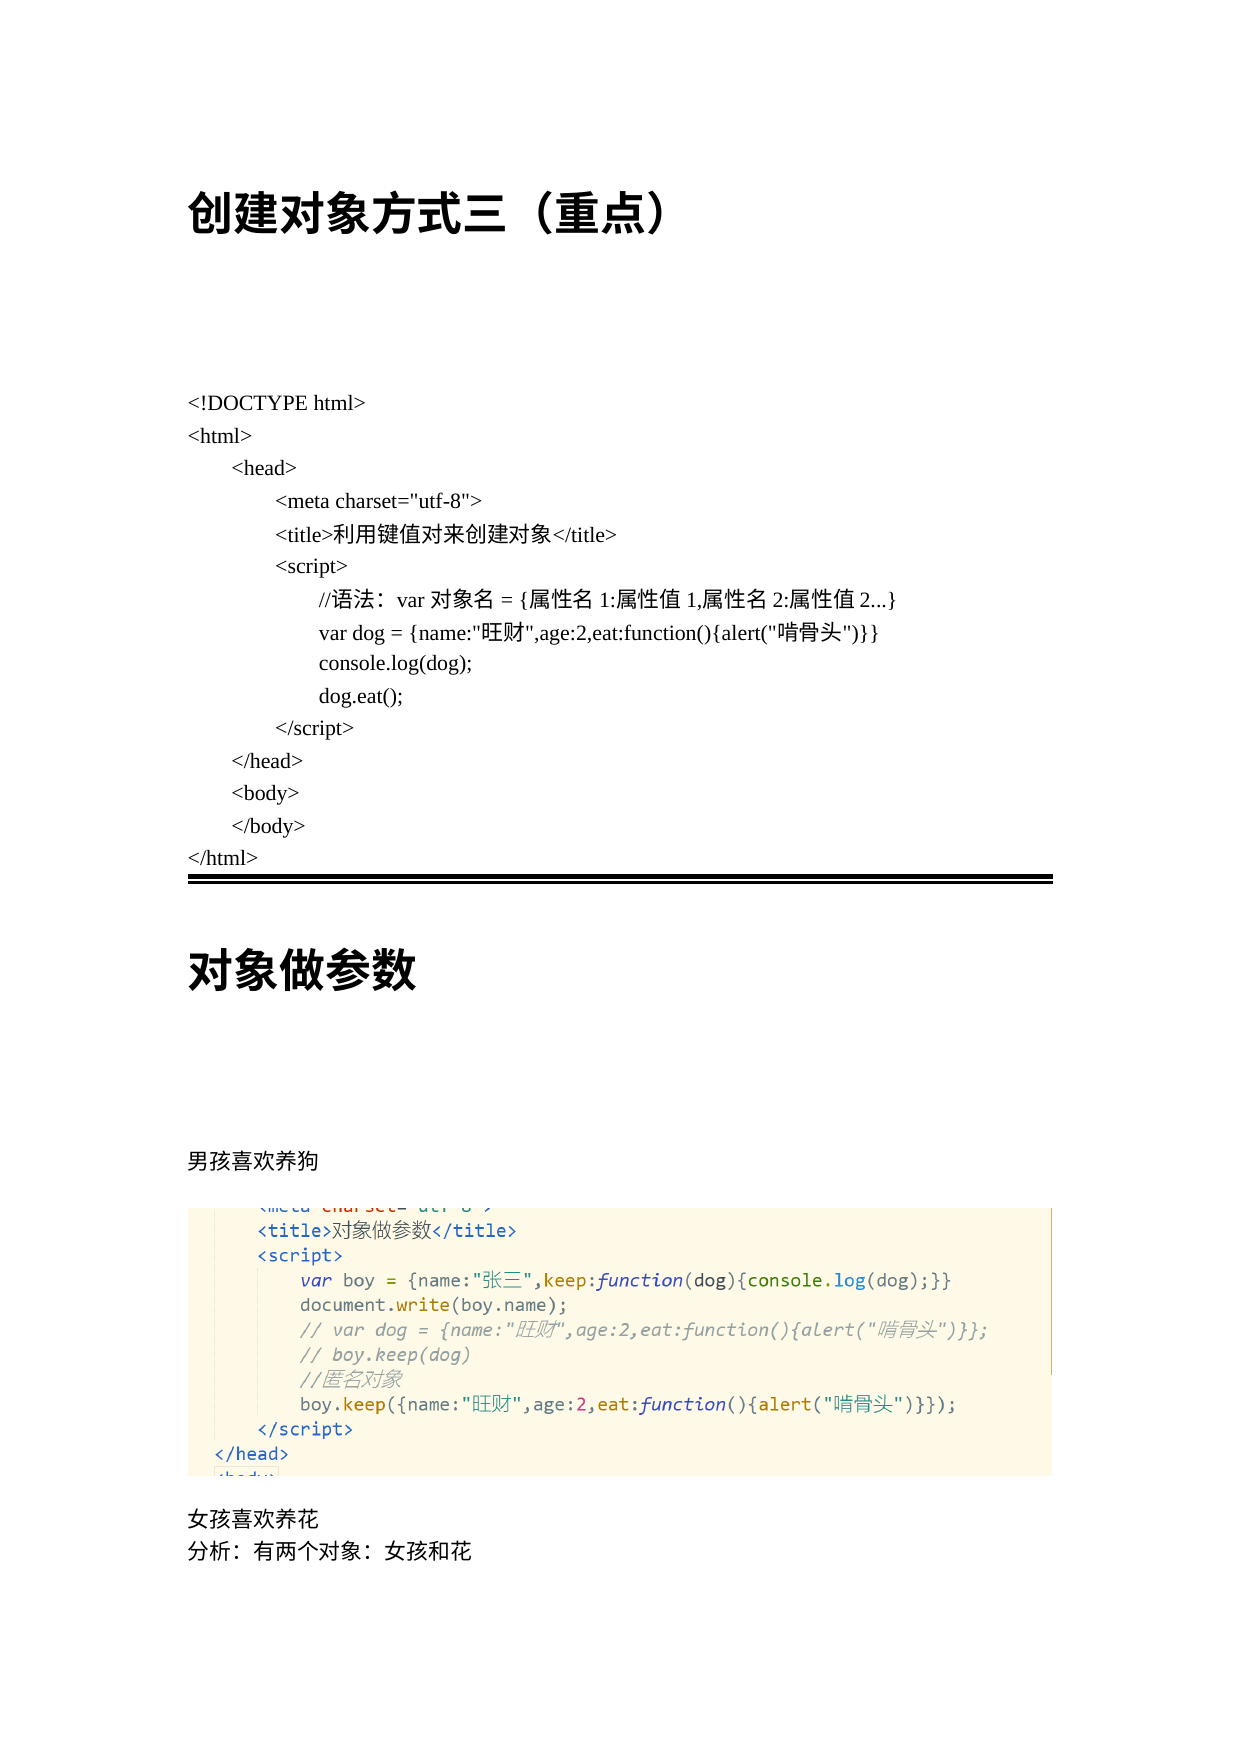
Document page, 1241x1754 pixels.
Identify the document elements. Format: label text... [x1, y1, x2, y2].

text <script> [187, 549, 1053, 582]
text dog.eat(); [187, 679, 1053, 712]
text 男孩喜欢养狗 [187, 1144, 1053, 1176]
text </body> [187, 809, 1053, 842]
text <title>利用键值对来创建对象</title> [187, 517, 1053, 549]
text <meta charset="utf-8"> [187, 484, 1053, 517]
picture [187, 1208, 1052, 1476]
subtitle 对象做参数 [187, 919, 1053, 1017]
text <head> [187, 452, 1053, 484]
text </html> [187, 842, 1053, 884]
subtitle 创建对象方式三（重点） [187, 162, 1053, 259]
text <html> [187, 419, 1053, 452]
text </head> [187, 744, 1053, 777]
text console.log(dog); [187, 647, 1053, 679]
text </script> [187, 712, 1053, 744]
text var dog = {name:"旺财",age:2,eat:function(){alert("啃骨头")}} [187, 614, 1053, 647]
text <!DOCTYPE html> [187, 387, 1053, 419]
text <body> [187, 777, 1053, 809]
text 分析：有两个对象：女孩和花 [187, 1534, 1053, 1566]
text //语法：var 对象名 = {属性名1:属性值1,属性名2:属性值2...} [187, 582, 1053, 614]
